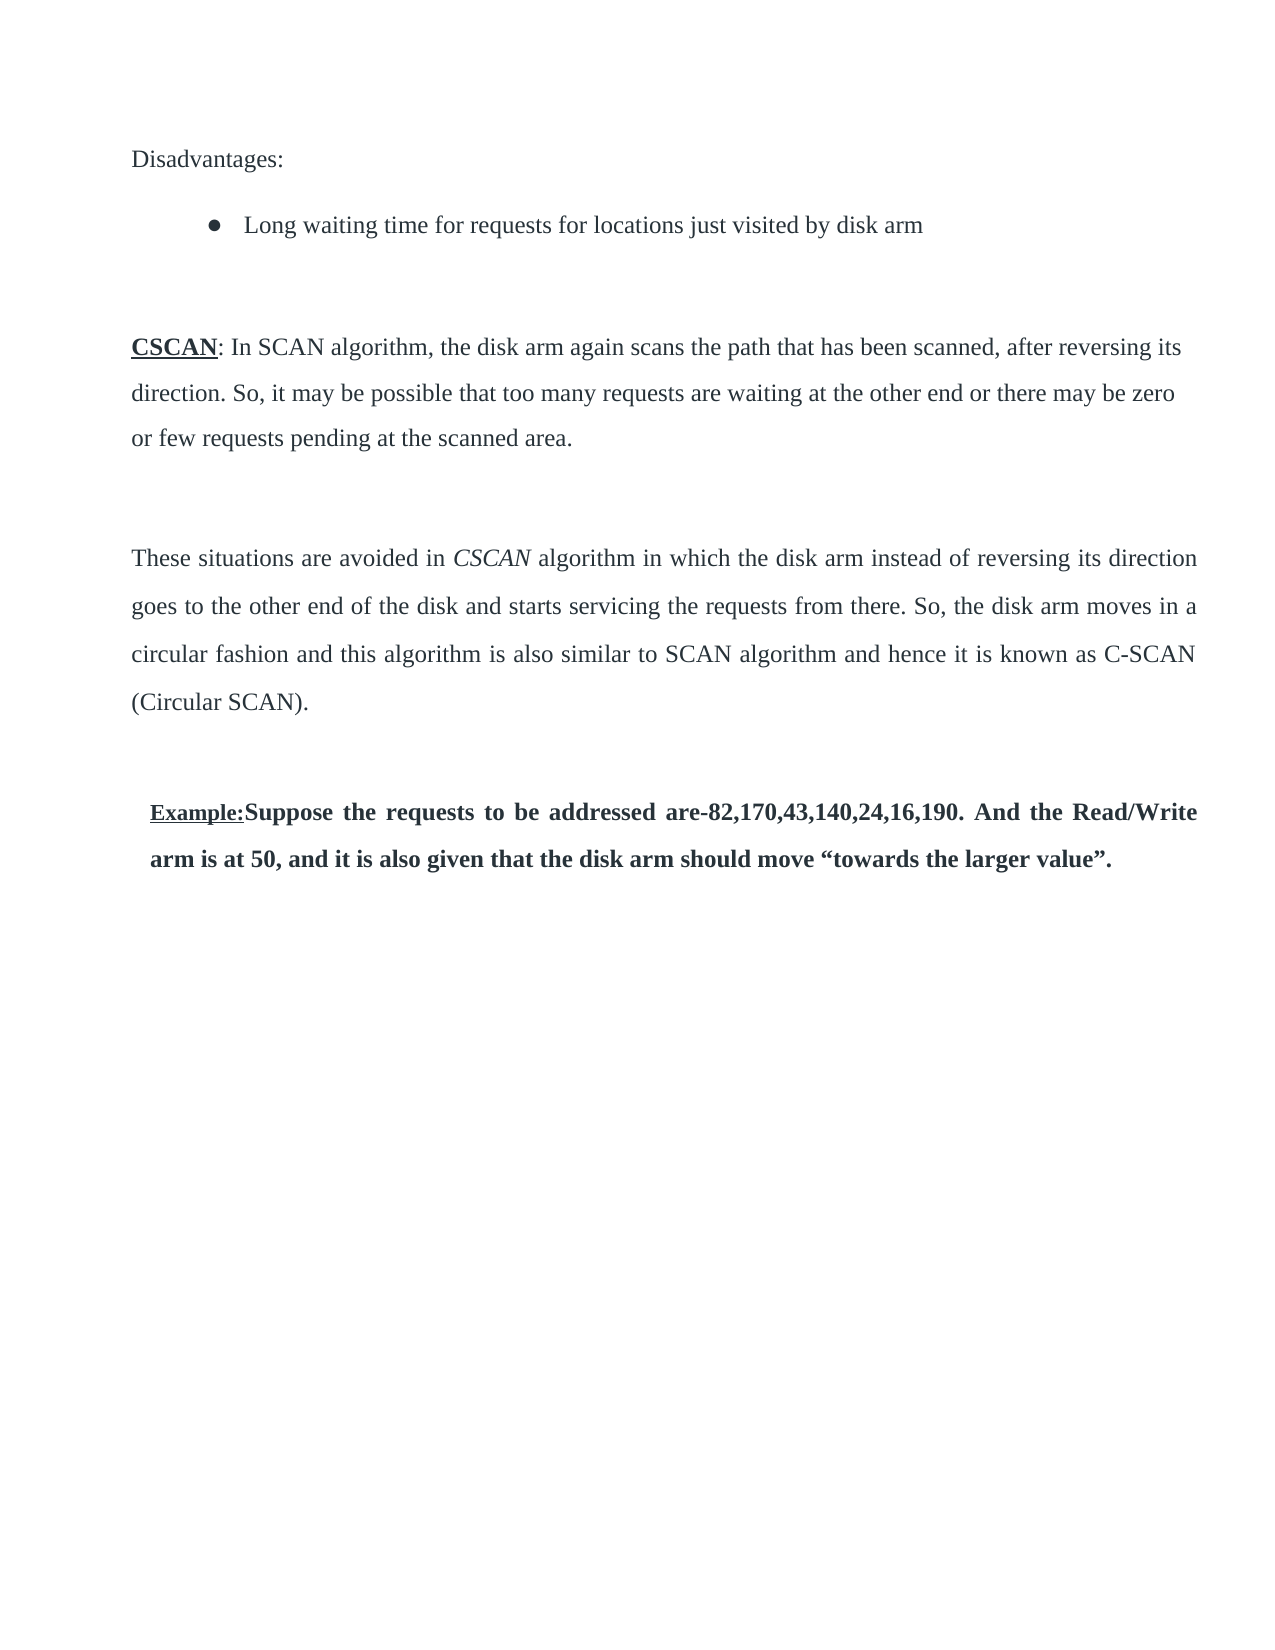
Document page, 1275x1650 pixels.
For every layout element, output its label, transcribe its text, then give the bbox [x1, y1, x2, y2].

text These situations are avoided in CSCAN algorithm in which the disk arm instead of reversing its direction goes to the other end of the disk and starts servicing the requests from there. So, the disk arm moves in a circular fashion and this algorithm is also similar to SCAN algorithm and hence it is known as C-SCAN (Circular SCAN). [131, 543, 1198, 715]
text Disadvantages: [131, 144, 1198, 172]
text CSCAN: In SCAN algorithm, the disk arm again scans the path that has been scanned, after reversing its direction. So, it may be possible that too many requests are waiting at the other end or there may be zero or few requests pending at the scanned area. [131, 332, 1198, 452]
list Long waiting time for requests for locations just visited by disk arm [206, 208, 1198, 239]
subtitle Example:Suppose the requests to be addressed are-82,170,43,140,24,16,190. And the Read/Write arm is at 50, and it is also given that the disk arm should move “towards the larger value”. [150, 797, 1198, 873]
